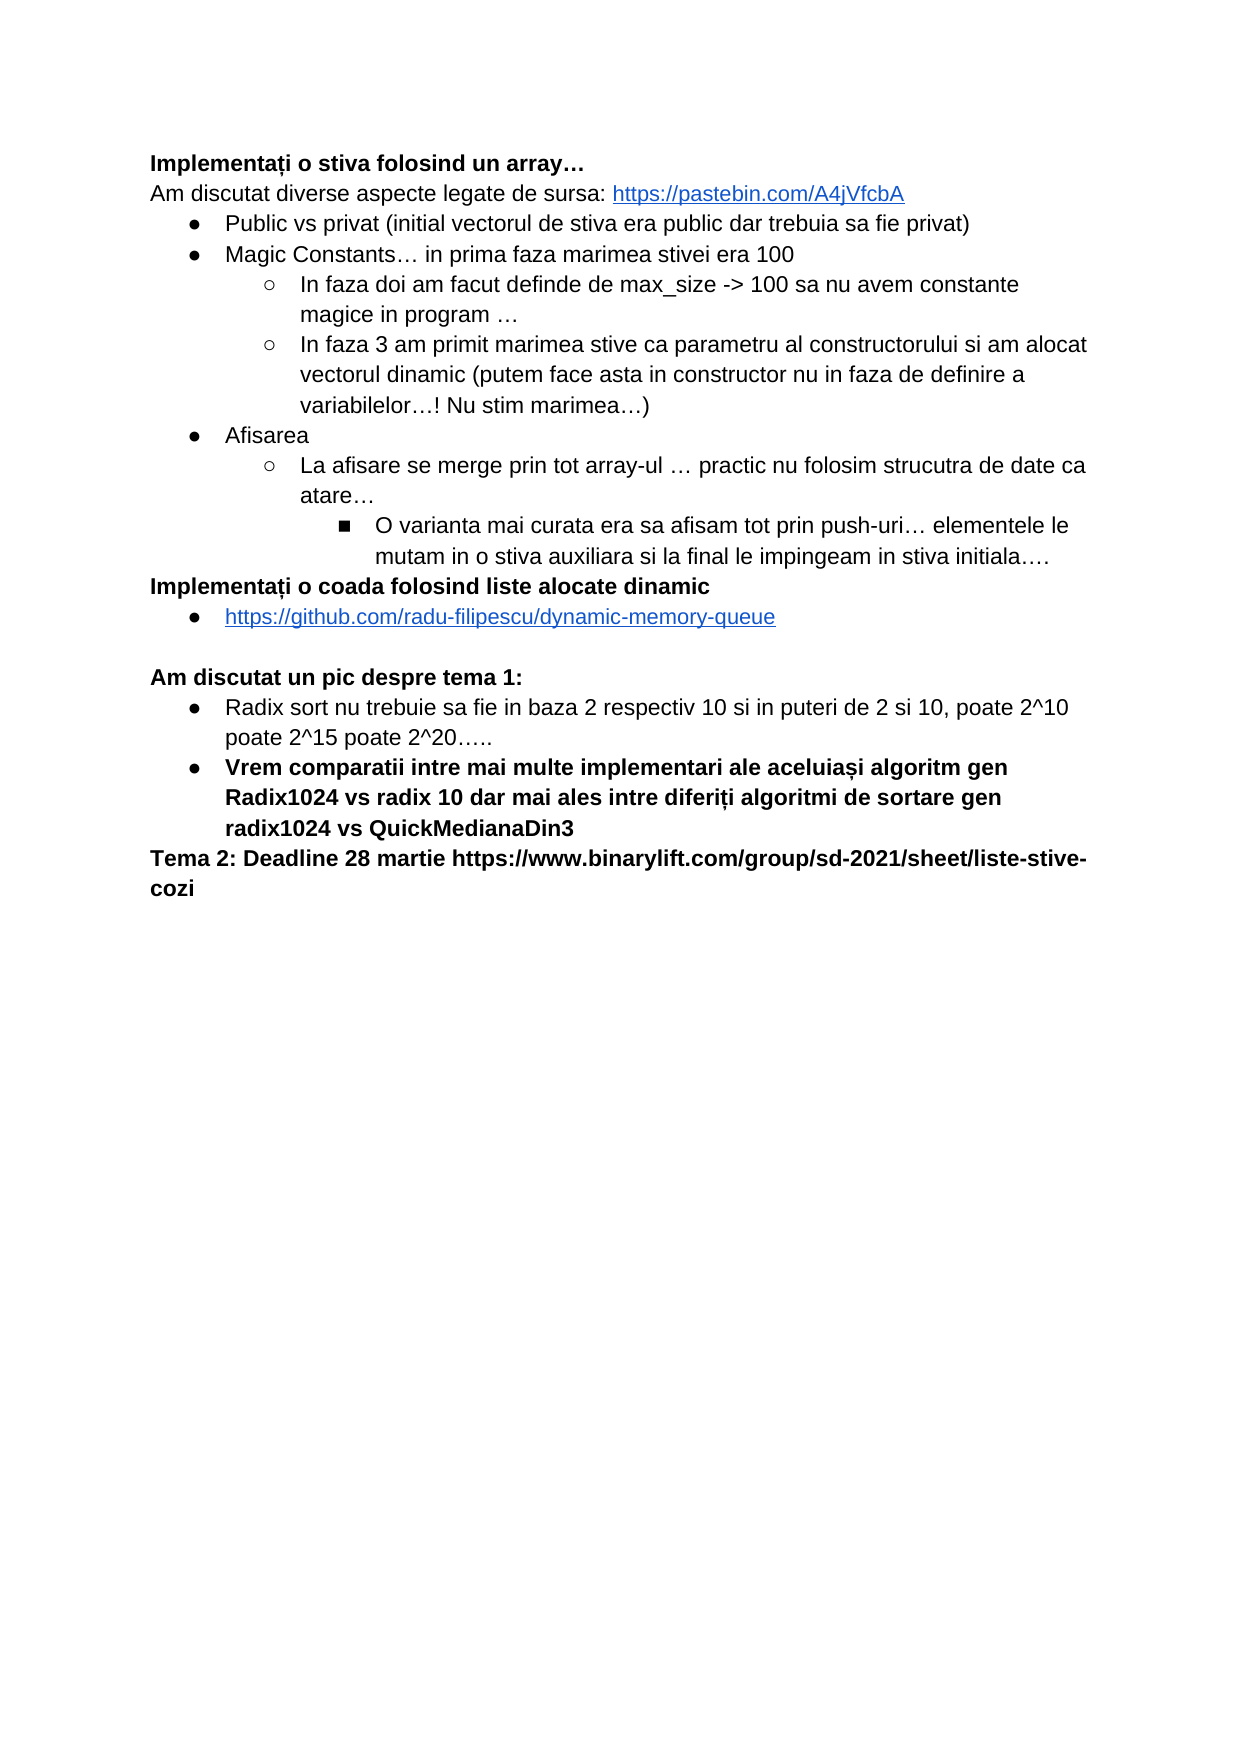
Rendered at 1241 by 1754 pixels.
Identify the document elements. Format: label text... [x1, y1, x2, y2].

list Magic Constants… in prima faza marimea stivei era 100 [187, 241, 1090, 267]
text Am discutat diverse aspecte legate de sursa: https://pastebin.com/A4jVfcbA [150, 180, 1090, 207]
list In faza doi am facut definde de max_size -> 100 sa nu avem constante magice in program … [262, 271, 1090, 327]
list https://github.com/radu-filipescu/dynamic-memory-queue [187, 603, 1090, 629]
text Tema 2: Deadline 28 martie https://www.binarylift.com/group/sd-2021/sheet/liste-stive-cozi [150, 845, 1090, 901]
text Implementați o coada folosind liste alocate dinamic [150, 573, 1090, 599]
list O varianta mai curata era sa afisam tot prin push-uri… elementele le mutam in o stiva auxiliara si la final le impingeam in stiva initiala…. [337, 512, 1090, 569]
list Radix sort nu trebuie sa fie in baza 2 respectiv 10 si in puteri de 2 si 10, poate 2^10 poate 2^15 poate 2^20….. [187, 694, 1090, 750]
list La afisare se merge prin tot array-ul … practic nu folosim strucutra de date ca atare… [262, 452, 1090, 509]
text Am discutat un pic despre tema 1: [150, 663, 1090, 690]
list In faza 3 am primit marimea stive ca parametru al constructorului si am alocat vectorul dinamic (putem face asta in constructor nu in faza de definire a variabilelor…! Nu stim marimea…) [262, 331, 1090, 418]
list Afisarea [187, 422, 1090, 448]
text Implementați o stiva folosind un array… [150, 150, 1090, 176]
list Public vs privat (initial vectorul de stiva era public dar trebuia sa fie privat) [187, 210, 1090, 237]
list Vrem comparatii intre mai multe implementari ale aceluiași algoritm gen Radix1024 vs radix 10 dar mai ales intre diferiți algoritmi de sortare gen radix1024 vs QuickMedianaDin3 [187, 754, 1090, 841]
